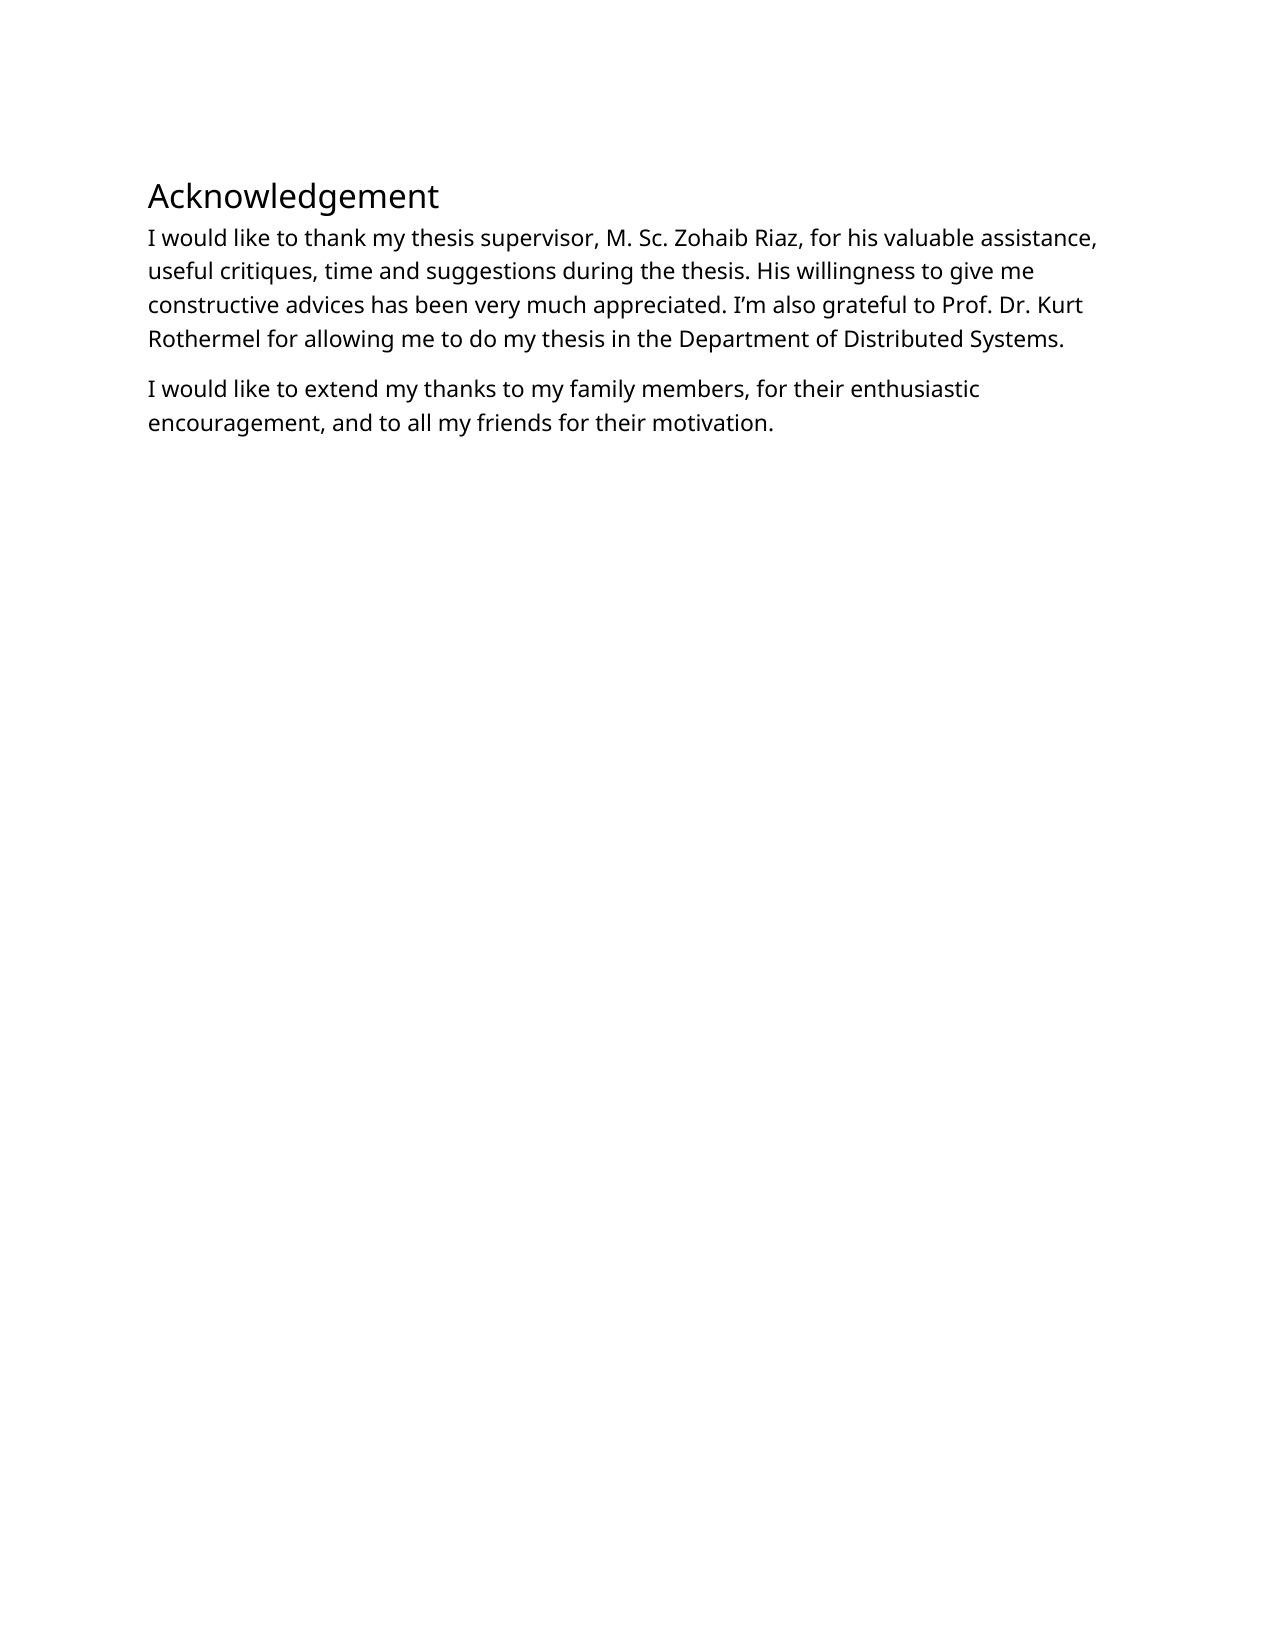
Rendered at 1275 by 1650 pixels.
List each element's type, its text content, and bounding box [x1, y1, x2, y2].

text I would like to thank my thesis supervisor, M. Sc. Zohaib Riaz, for his valuable assistance, useful critiques, time and suggestions during the thesis. His willingness to give me constructive advices has been very much appreciated. I’m also grateful to Prof. Dr. Kurt Rothermel for allowing me to do my thesis in the Department of Distributed Systems. [148, 222, 1127, 354]
subtitle Acknowledgement [148, 173, 1127, 218]
text I would like to extend my thanks to my family members, for their enthusiastic encouragement, and to all my friends for their motivation. [148, 373, 1127, 438]
